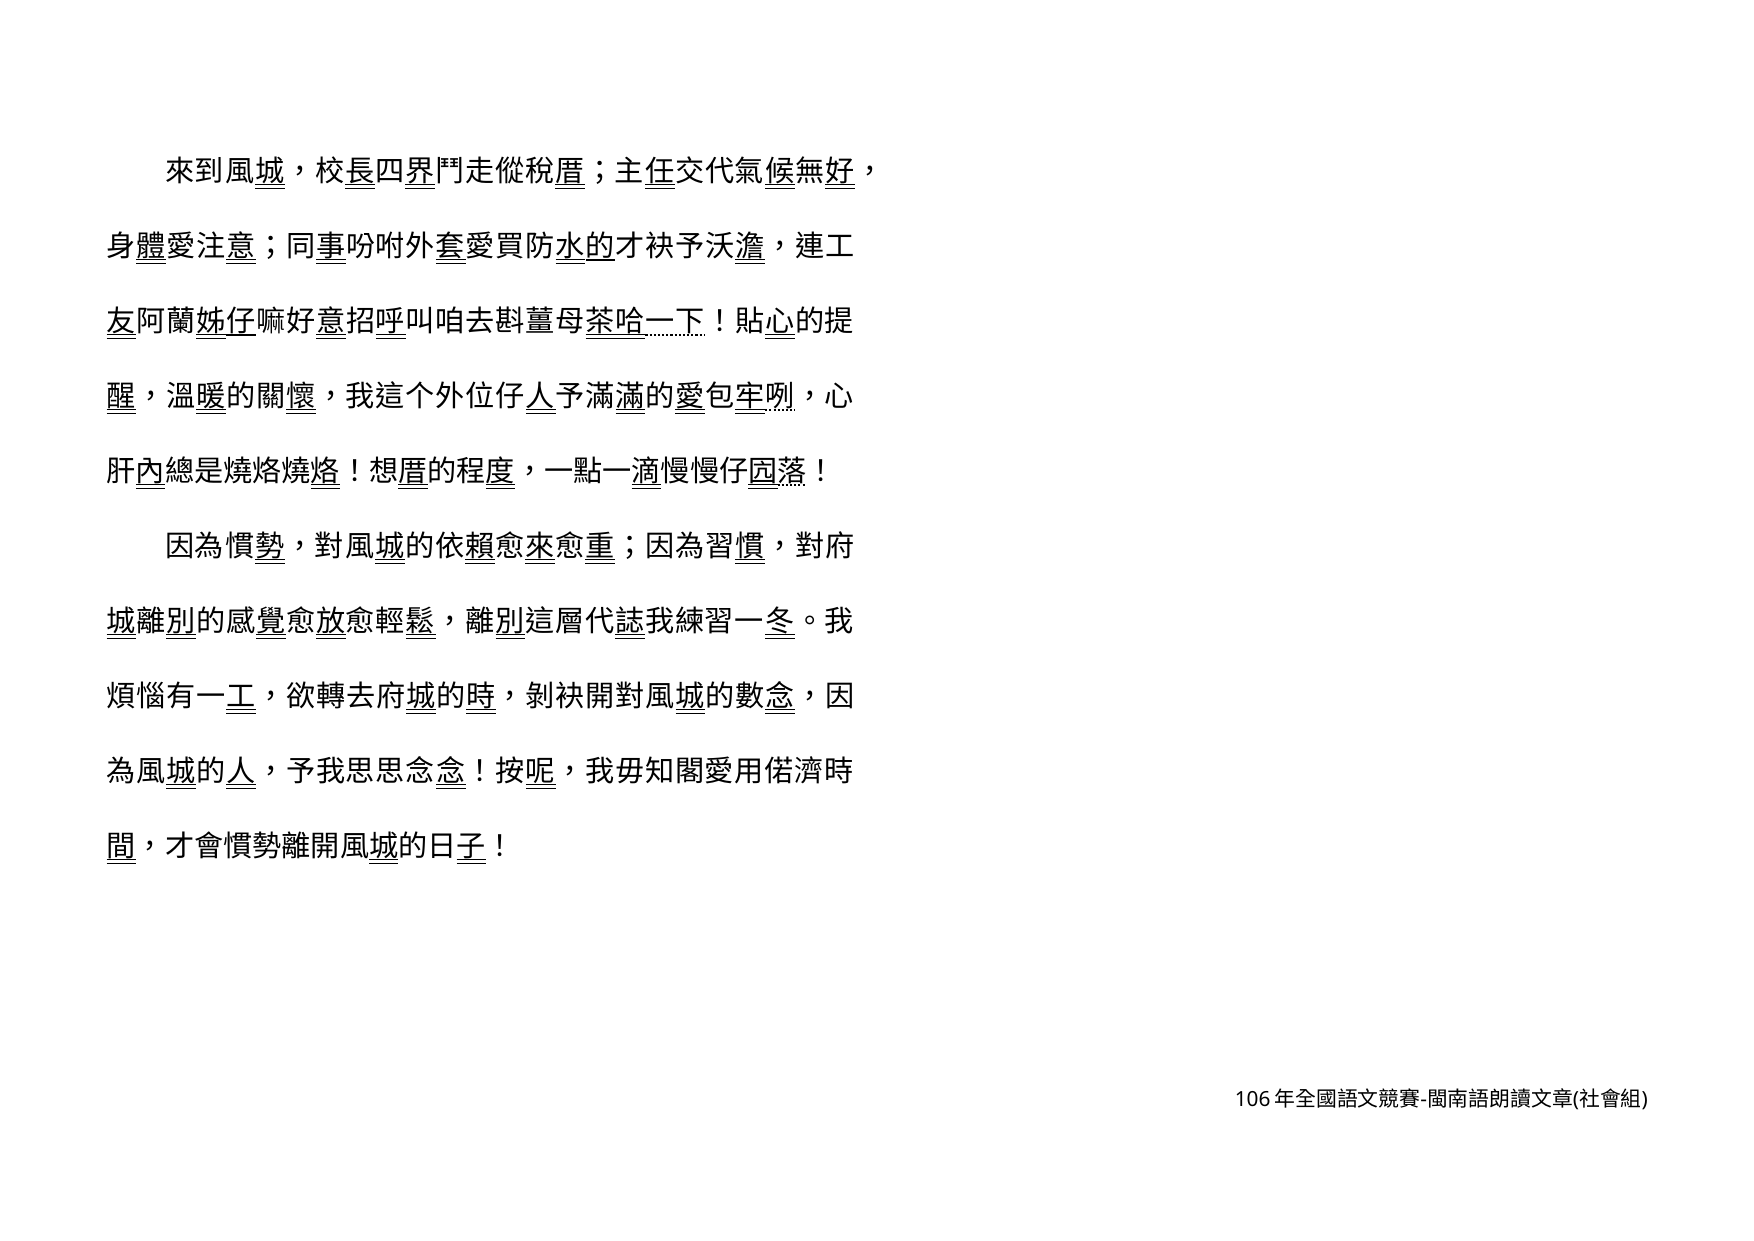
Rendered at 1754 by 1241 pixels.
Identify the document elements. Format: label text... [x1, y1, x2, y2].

text 來到風城，校長四界鬥走傱稅厝；主任交代氣候無好，身體愛注意；同事吩咐外套愛買防水的才袂予沃澹，連工友阿蘭姊仔嘛好意招呼叫咱去斟薑母茶哈一下！貼心的提醒，溫暖的關懷，我這个外位仔人予滿滿的愛包牢咧，心肝內總是燒烙燒烙！想厝的程度，一點一滴慢慢仔囥落！ [106, 132, 855, 507]
text 因為慣勢，對風城的依賴愈來愈重；因為習慣，對府城離別的感覺愈放愈輕鬆，離別這層代誌我練習一冬。我煩惱有一工，欲轉去府城的時，剝袂開對風城的數念，因為風城的人，予我思思念念！按呢，我毋知閣愛用偌濟時間，才會慣勢離開風城的日子！ [106, 507, 855, 882]
